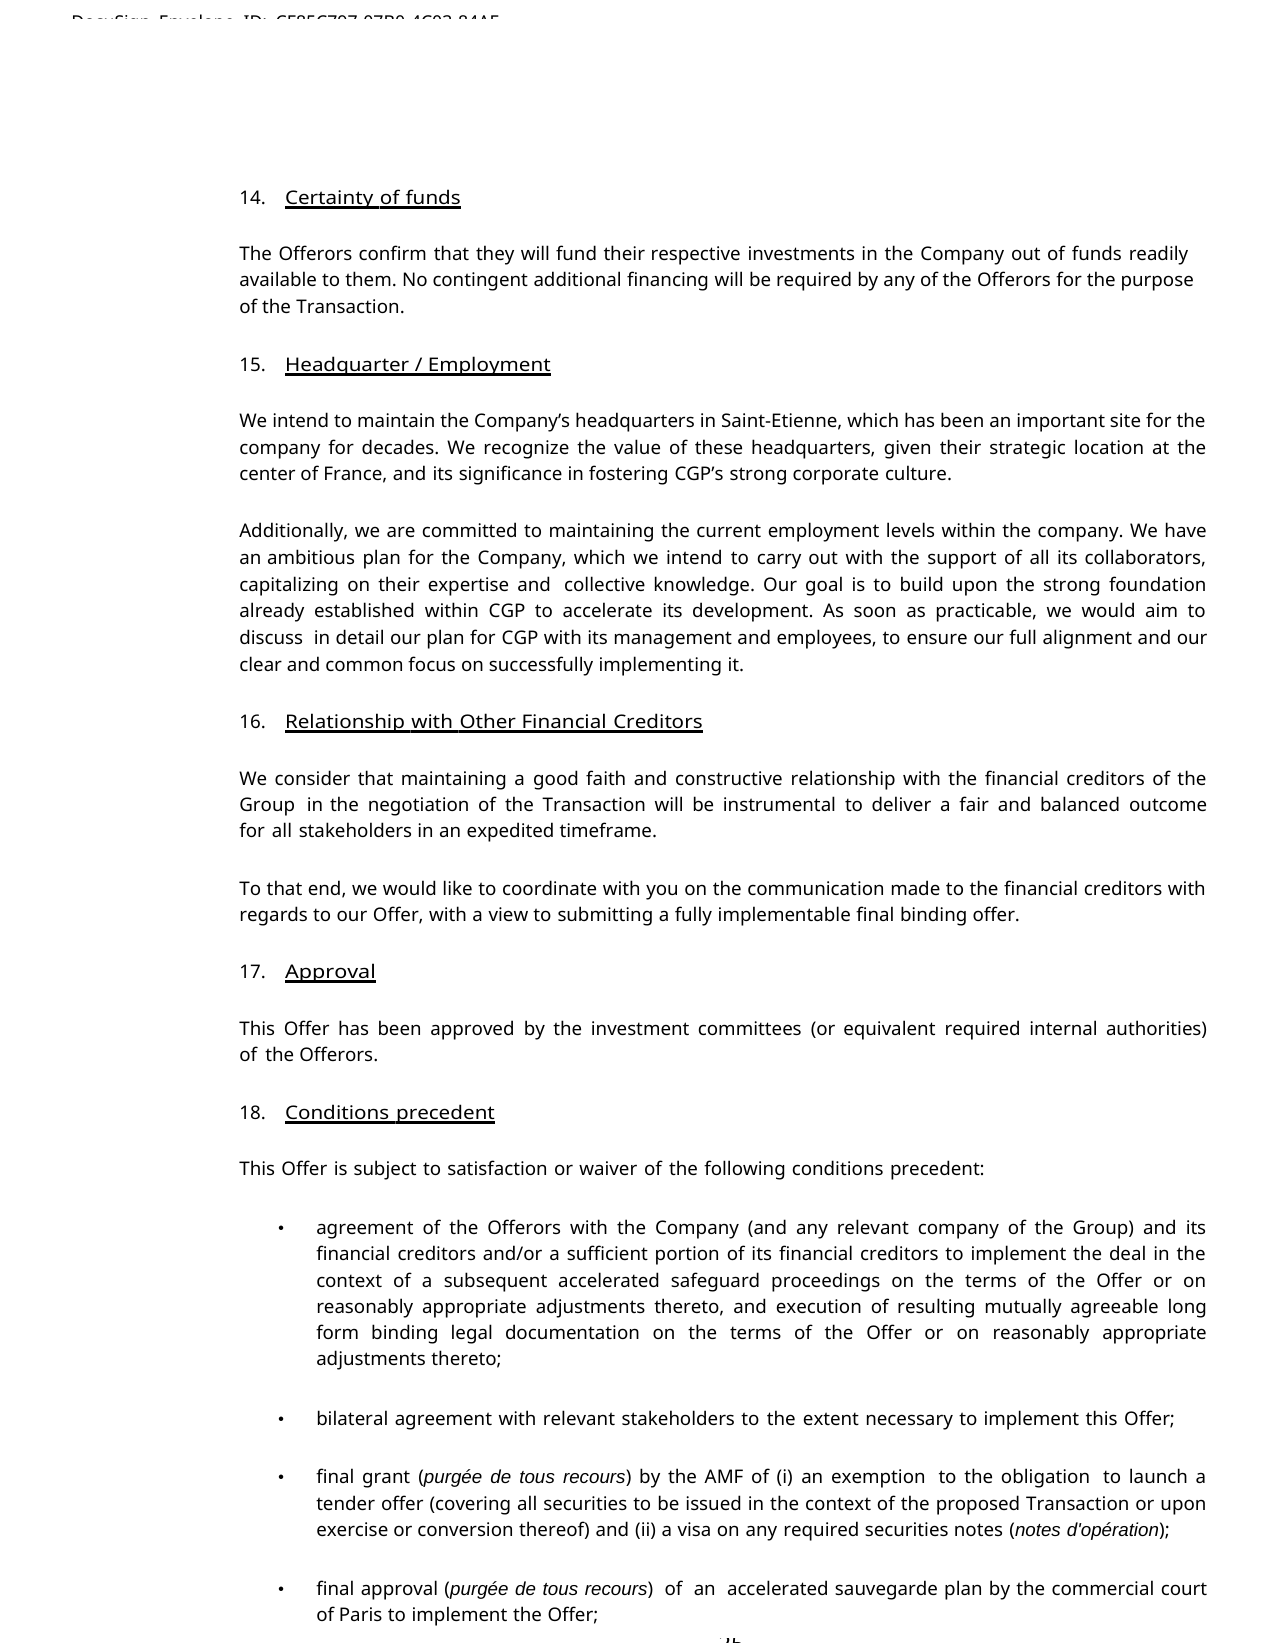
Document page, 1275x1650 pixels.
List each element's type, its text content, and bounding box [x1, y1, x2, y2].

list Approval [239, 958, 1225, 984]
text We intend to maintain the Company’s headquarters in Saint-Etienne, which has been an important site for the company for decades. We recognize the value of these headquarters, given their strategic location at the center of France, and its significance in fostering CGP’s strong corporate culture. [239, 407, 1207, 486]
list final approval (purgée de tous recours) of an accelerated sauvegarde plan by the commercial court of Paris to implement the Offer; [278, 1575, 1208, 1627]
list bilateral agreement with relevant stakeholders to the extent necessary to implement this Offer; [278, 1405, 1225, 1430]
text We consider that maintaining a good faith and constructive relationship with the financial creditors of the Group in the negotiation of the Transaction will be instrumental to deliver a fair and balanced outcome for all stakeholders in an expedited timeframe. [239, 765, 1207, 843]
text This Offer is subject to satisfaction or waiver of the following conditions precedent: [239, 1156, 1225, 1181]
list Relationship with Other Financial Creditors [239, 708, 1225, 734]
text The Offerors confirm that they will fund their respective investments in the Company out of funds readily available to them. No contingent additional financing will be required by any of the Offerors for the purpose of the Transaction. [239, 240, 1215, 319]
list Certainty of funds [239, 184, 1225, 209]
list agreement of the Offerors with the Company (and any relevant company of the Group) and its financial creditors and/or a sufficient portion of its financial creditors to implement the deal in the context of a subsequent accelerated safeguard proceedings on the terms of the Offer or on reasonably appropriate adjustments thereto, and execution of resulting mutually agreeable long form binding legal documentation on the terms of the Offer or on reasonably appropriate adjustments thereto; [278, 1214, 1207, 1371]
text To that end, we would like to coordinate with you on the communication made to the financial creditors with regards to our Offer, with a view to submitting a fully implementable final binding offer. [239, 875, 1207, 927]
list final grant (purgée de tous recours) by the AMF of (i) an exemption to the obligation to launch a tender offer (covering all securities to be issued in the context of the proposed Transaction or upon exercise or conversion thereof) and (ii) a visa on any required securities notes (notes d'opération); [278, 1463, 1207, 1542]
text Additionally, we are committed to maintaining the current employment levels within the company. We have an ambitious plan for the Company, which we intend to carry out with the support of all its collaborators, capitalizing on their expertise and collective knowledge. Our goal is to build upon the strong foundation already established within CGP to accelerate its development. As soon as practicable, we would aim to discuss in detail our plan for CGP with its management and employees, to ensure our full alignment and our clear and common focus on successfully implementing it. [239, 517, 1207, 677]
list Conditions precedent [239, 1099, 1225, 1125]
list Headquarter / Employment [239, 351, 1225, 377]
text This Offer has been approved by the investment committees (or equivalent required internal authorities) of the Offerors. [239, 1015, 1225, 1067]
